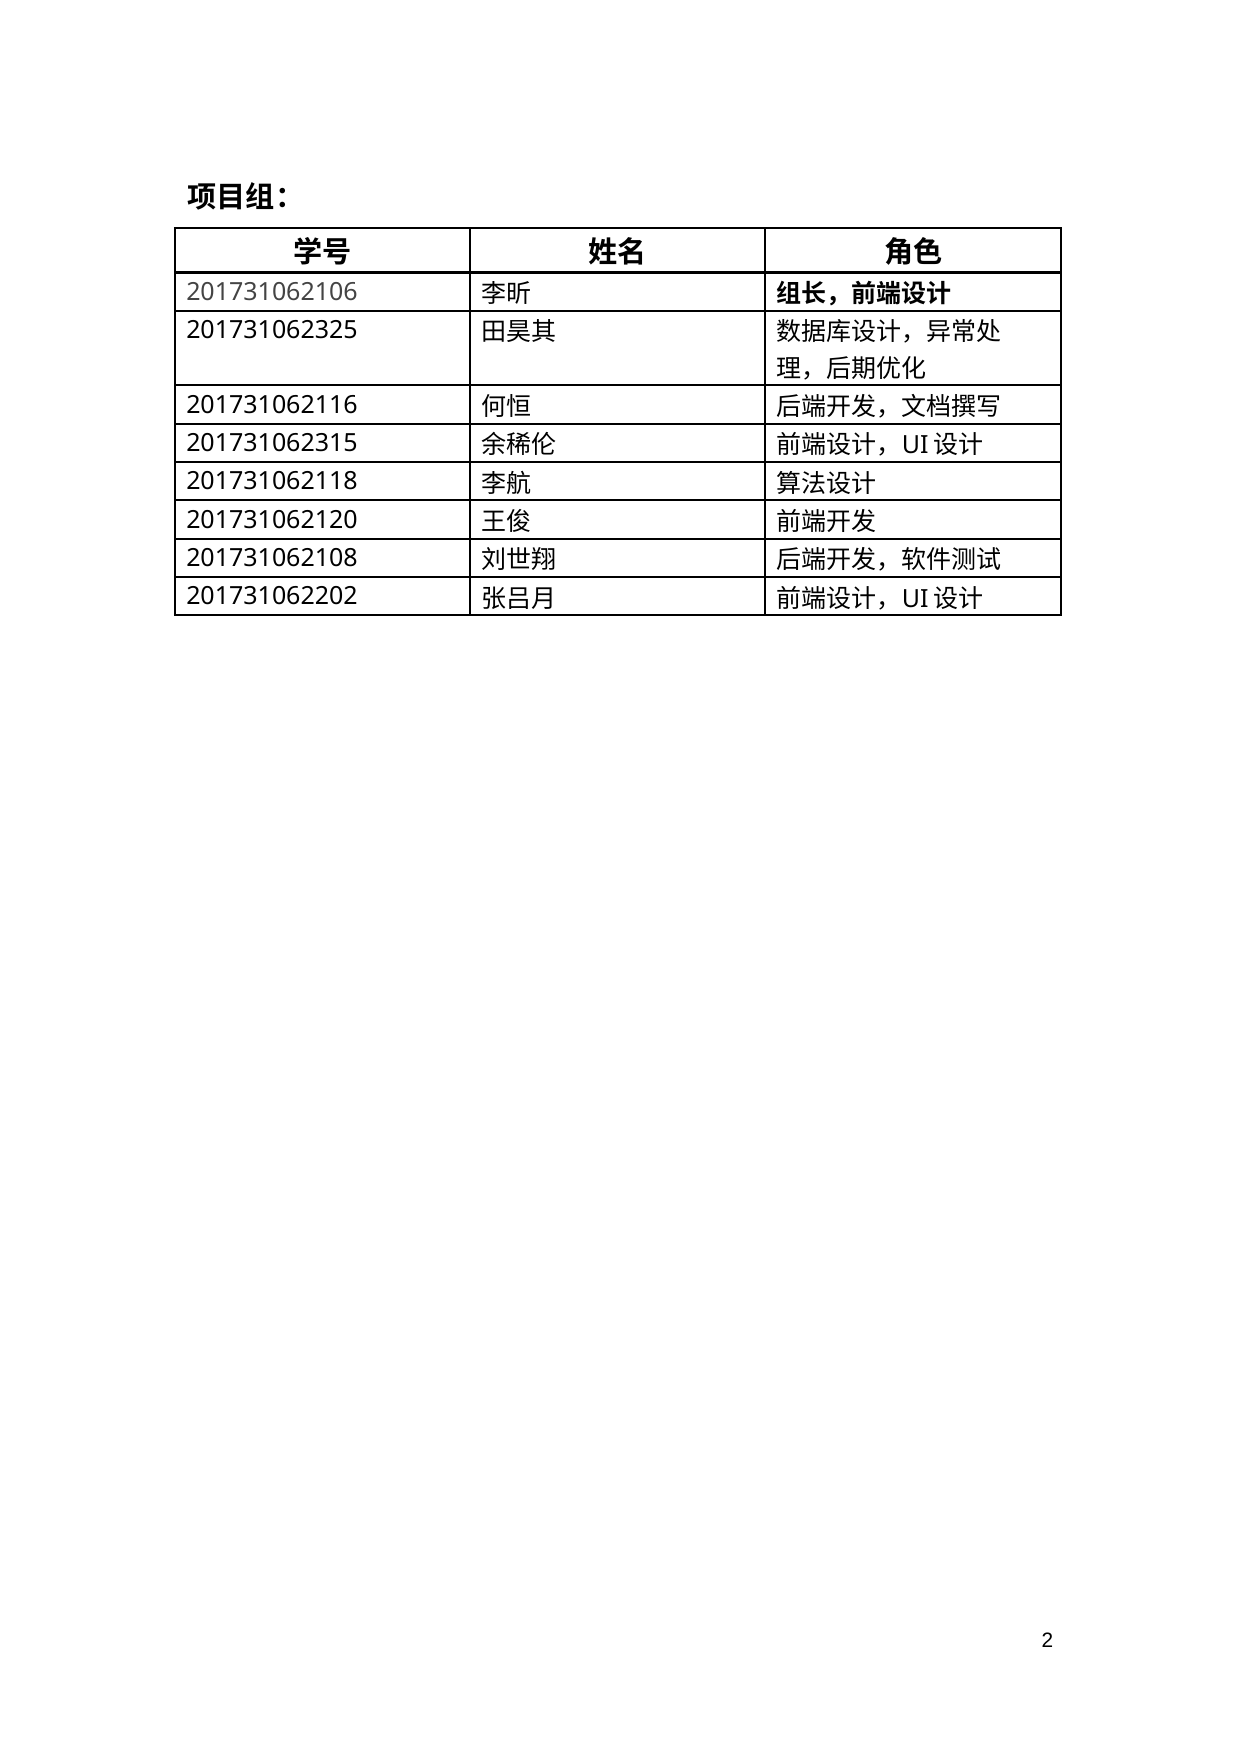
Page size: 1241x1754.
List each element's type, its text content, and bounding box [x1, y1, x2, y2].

text 项目组： [187, 162, 1053, 227]
table_cell 201731062315 [176, 425, 469, 461]
table_cell 201731062118 [176, 463, 469, 499]
table_cell 201731062325 [176, 312, 469, 384]
table_header 姓名 [471, 229, 764, 271]
table_cell 刘世翔 [471, 540, 764, 576]
table_cell 数据库设计，异常处理，后期优化 [766, 312, 1060, 384]
table_cell 后端开发，文档撰写 [766, 386, 1060, 423]
table_header 角色 [766, 229, 1060, 271]
table_cell 201731062108 [176, 540, 469, 576]
table_cell 李航 [471, 463, 764, 499]
table_cell 201731062116 [176, 386, 469, 423]
table_cell 201731062202 [176, 578, 469, 614]
table_cell 何恒 [471, 386, 764, 423]
table_cell 后端开发，软件测试 [766, 540, 1060, 576]
table_cell 王俊 [471, 501, 764, 538]
table_cell 李昕 [471, 274, 764, 310]
table_cell 前端设计，UI设计 [766, 578, 1060, 614]
table_cell 田昊其 [471, 312, 764, 384]
table_cell 前端设计，UI设计 [766, 425, 1060, 461]
table_header 学号 [176, 229, 469, 271]
table_cell 算法设计 [766, 463, 1060, 499]
table_cell 201731062120 [176, 501, 469, 538]
table_cell 张吕月 [471, 578, 764, 614]
table_cell 组长，前端设计 [766, 274, 1060, 310]
table_cell 前端开发 [766, 501, 1060, 538]
table_cell 余稀伦 [471, 425, 764, 461]
table_cell 201731062106 [176, 274, 469, 310]
